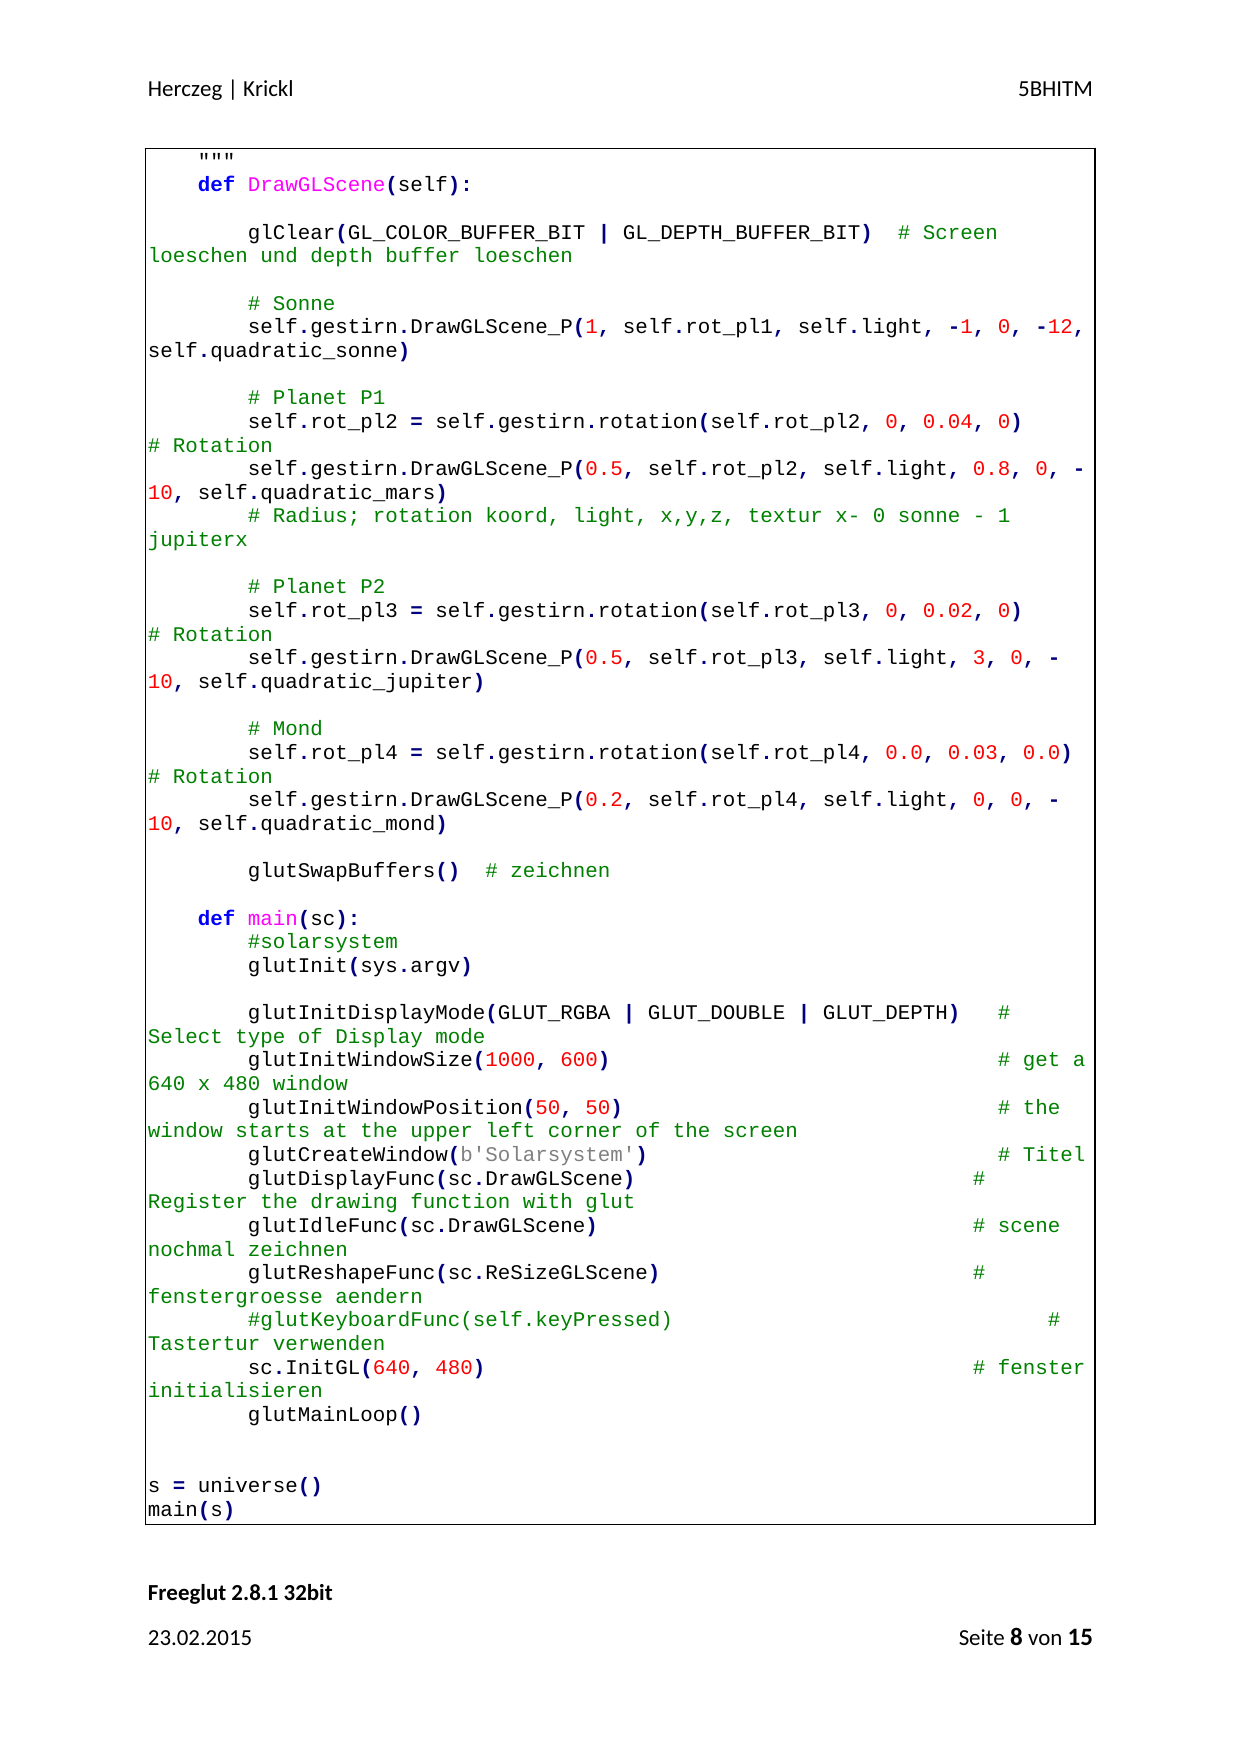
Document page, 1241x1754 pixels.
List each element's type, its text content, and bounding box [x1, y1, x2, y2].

text # Planet P2 [148, 576, 1092, 600]
text glutInit(sys.argv) [148, 955, 1092, 978]
text def main(sc): [148, 907, 1092, 931]
text """ [146, 149, 1094, 174]
text glutMainLoop() [148, 1404, 1092, 1428]
text sc.InitGL(640, 480) # fenster initialisieren [148, 1357, 1092, 1404]
text glutCreateWindow(b'Solarsystem') # Titel [148, 1144, 1092, 1168]
text glutInitWindowSize(1000, 600) # get a 640 x 480 window [148, 1049, 1092, 1097]
text glutIdleFunc(sc.DrawGLScene) # scene nochmal zeichnen [148, 1215, 1092, 1262]
text self.gestirn.DrawGLScene_P(1, self.rot_pl1, self.light, -1, 0, -12, self.quadratic_sonne) [148, 316, 1092, 364]
text #glutKeyboardFunc(self.keyPressed) # Tastertur verwenden [148, 1309, 1092, 1357]
text glutReshapeFunc(sc.ReSizeGLScene) # fenstergroesse aendern [148, 1262, 1092, 1309]
text self.rot_pl2 = self.gestirn.rotation(self.rot_pl2, 0, 0.04, 0) # Rotation [148, 411, 1092, 458]
text # Mond [148, 718, 1092, 742]
text glClear(GL_COLOR_BUFFER_BIT | GL_DEPTH_BUFFER_BIT) # Screen loeschen und depth buffer loeschen [148, 222, 1092, 269]
text # Planet P1 [148, 387, 1092, 411]
text self.gestirn.DrawGLScene_P(0.5, self.rot_pl3, self.light, 3, 0, -10, self.quadratic_jupiter) [148, 647, 1092, 695]
text glutSwapBuffers() # zeichnen [148, 860, 1092, 884]
text self.gestirn.DrawGLScene_P(0.2, self.rot_pl4, self.light, 0, 0, -10, self.quadratic_mond) [148, 789, 1092, 837]
text def DrawGLScene(self): [148, 174, 1092, 198]
text # Sonne [148, 293, 1092, 316]
text self.rot_pl4 = self.gestirn.rotation(self.rot_pl4, 0.0, 0.03, 0.0) # Rotation [148, 742, 1092, 789]
text main(s) [146, 1496, 1094, 1524]
text glutDisplayFunc(sc.DrawGLScene) # Register the drawing function with glut [148, 1168, 1092, 1215]
text self.rot_pl3 = self.gestirn.rotation(self.rot_pl3, 0, 0.02, 0) # Rotation [148, 600, 1092, 647]
text # Radius; rotation koord, light, x,y,z, textur x- 0 sonne - 1 jupiterx [148, 506, 1092, 553]
text #solarsystem [148, 931, 1092, 955]
text s = universe() [148, 1475, 1092, 1496]
text Freeglut 2.8.1 32bit [148, 1578, 1092, 1606]
text self.gestirn.DrawGLScene_P(0.5, self.rot_pl2, self.light, 0.8, 0, -10, self.quadratic_mars) [148, 458, 1092, 506]
text glutInitWindowPosition(50, 50) # the window starts at the upper left corner of the screen [148, 1097, 1092, 1144]
text glutInitDisplayMode(GLUT_RGBA | GLUT_DOUBLE | GLUT_DEPTH) # Select type of Display mode [148, 1002, 1092, 1049]
